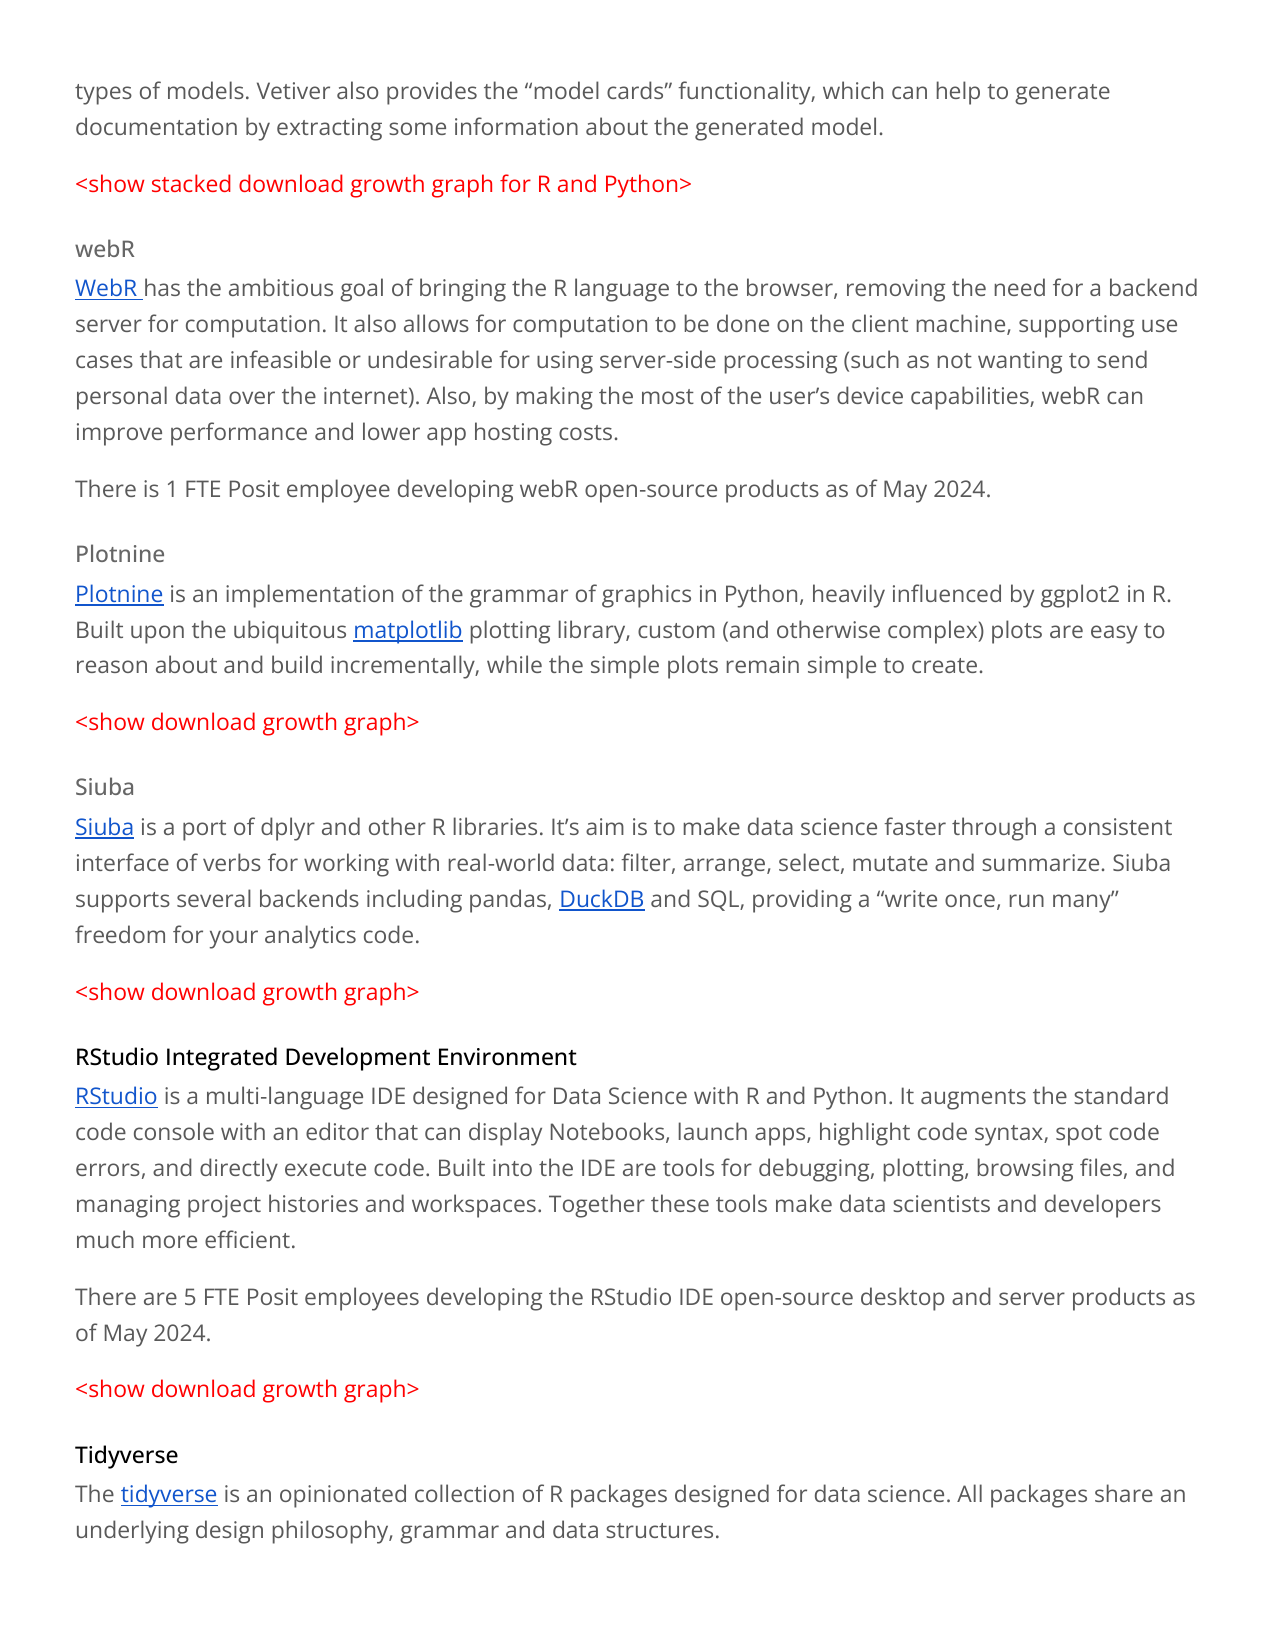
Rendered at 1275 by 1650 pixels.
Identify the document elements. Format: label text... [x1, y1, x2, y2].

text <show download growth graph> [75, 706, 1200, 737]
text There is 1 FTE Posit employee developing webR open-source products as of May 2024. [75, 473, 1200, 504]
text The tidyverse is an opinionated collection of R packages designed for data science. All packages share an underlying design philosophy, grammar and data structures. [75, 1478, 1200, 1545]
subtitle Tidyverse [75, 1438, 1200, 1470]
text There are 5 FTE Posit employees developing the RStudio IDE open-source desktop and server products as of May 2024. [75, 1281, 1200, 1348]
subtitle webR [75, 233, 1200, 264]
text Plotnine is an implementation of the grammar of graphics in Python, heavily influenced by ggplot2 in R. Built upon the ubiquitous matplotlib plotting library, custom (and otherwise complex) plots are easy to reason about and build incrementally, while the simple plots remain simple to create. [75, 578, 1200, 681]
text WebR has the ambitious goal of bringing the R language to the browser, removing the need for a backend server for computation. It also allows for computation to be done on the client machine, supporting use cases that are infeasible or undesirable for using server-side processing (such as not wanting to send personal data over the internet). Also, by making the most of the user’s device capabilities, webR can improve performance and lower app hosting costs. [75, 272, 1200, 447]
text <show download growth graph> [75, 976, 1200, 1007]
text <show download growth graph> [75, 1373, 1200, 1405]
subtitle Siuba [75, 771, 1200, 803]
text RStudio is a multi-language IDE designed for Data Science with R and Python. It augments the standard code console with an editor that can display Notebooks, launch apps, highlight code syntax, spot code errors, and directly execute code. Built into the IDE are tools for debugging, plotting, browsing files, and managing project histories and workspaces. Together these tools make data scientists and developers much more efficient. [75, 1080, 1200, 1255]
text Siuba is a port of dplyr and other R libraries. It’s aim is to make data science faster through a consistent interface of verbs for working with real-world data: filter, arrange, select, mutate and summarize. Siuba supports several backends including pandas, DuckDB and SQL, providing a “write once, run many” freedom for your analytics code. [75, 811, 1200, 950]
subtitle Plotnine [75, 538, 1200, 569]
subtitle RStudio Integrated Development Environment [75, 1041, 1200, 1072]
text <show stacked download growth graph for R and Python> [75, 168, 1200, 199]
